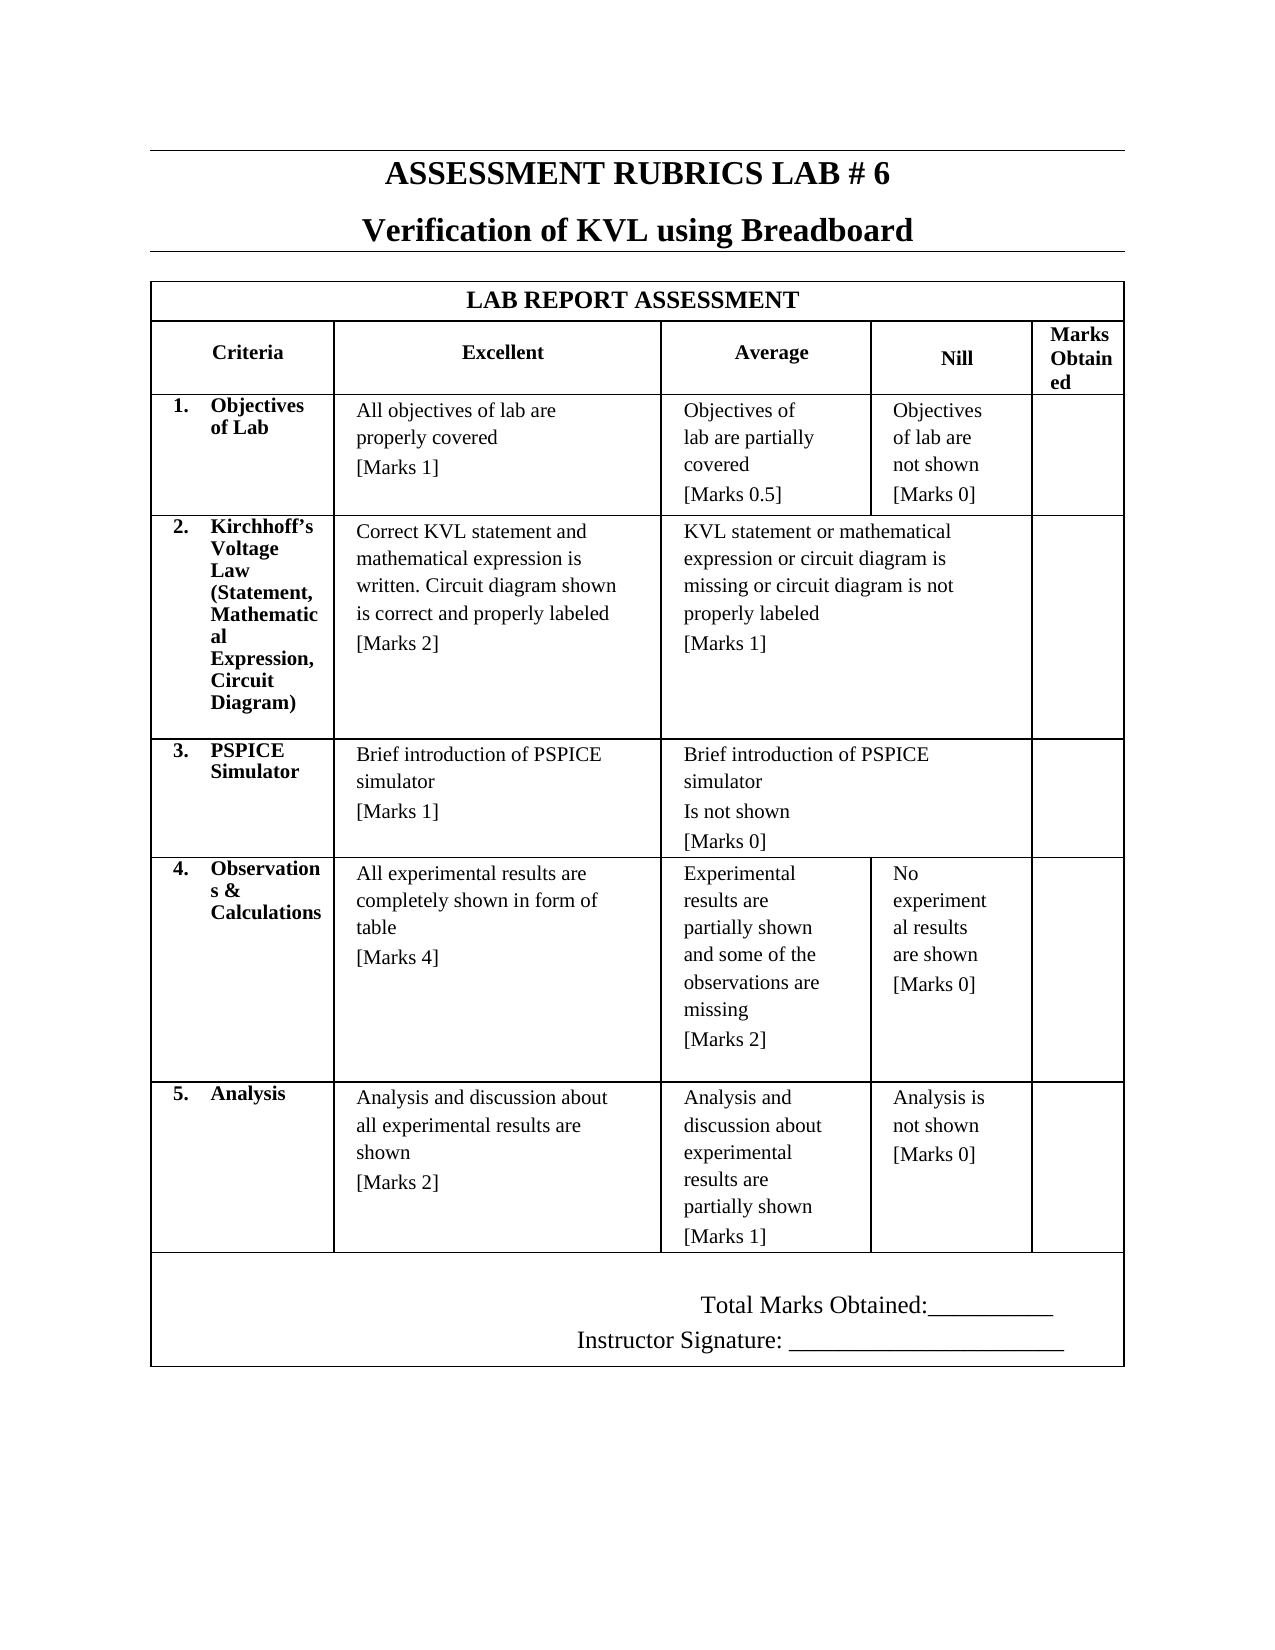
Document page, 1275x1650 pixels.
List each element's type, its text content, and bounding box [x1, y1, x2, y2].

table_cell [1033, 395, 1123, 515]
table_cell No experimental results are shown [Marks 0] [872, 858, 1031, 1081]
table_header LAB REPORT ASSESSMENT [152, 282, 1123, 320]
table_cell [1033, 858, 1123, 1081]
table_cell Kirchhoff’s Voltage Law (Statement, Mathematical Expression, Circuit Diagram) [152, 516, 333, 738]
text ASSESSMENT RUBRICS LAB # 6 [150, 151, 1125, 191]
table_cell Objectives of lab are not shown [Marks 0] [872, 395, 1031, 515]
table_cell Analysis and discussion about experimental results are partially shown [Marks 1] [662, 1083, 870, 1251]
table_cell Excellent [335, 322, 660, 394]
table_cell Nill [872, 322, 1031, 394]
table_cell Objectives of Lab [152, 395, 333, 515]
table_cell All experimental results are completely shown in form of table [Marks 4] [335, 858, 660, 1081]
text Verification of KVL using Breadboard [150, 207, 1125, 251]
table_cell Objectives of lab are partially covered [Marks 0.5] [662, 395, 870, 515]
table_cell Analysis [152, 1083, 333, 1251]
table_cell Brief introduction of PSPICE simulator Is not shown [Marks 0] [662, 740, 1031, 857]
table_cell Analysis is not shown [Marks 0] [872, 1083, 1031, 1251]
table_cell [1033, 740, 1123, 857]
table_cell [1033, 516, 1123, 738]
table_cell Analysis and discussion about all experimental results are shown [Marks 2] [335, 1083, 660, 1251]
table_cell [1033, 1083, 1123, 1251]
table_cell Average [662, 322, 870, 394]
table_cell Correct KVL statement and mathematical expression is written. Circuit diagram shown is correct and properly labeled [Marks 2] [335, 516, 660, 738]
table_cell Experimental results are partially shown and some of the observations are missing [Marks 2] [662, 858, 870, 1081]
table_cell Criteria [152, 322, 333, 394]
table_cell Observations & Calculations [152, 858, 333, 1081]
table_cell KVL statement or mathematical expression or circuit diagram is missing or circuit diagram is not properly labeled [Marks 1] [662, 516, 1031, 738]
table_cell Brief introduction of PSPICE simulator [Marks 1] [335, 740, 660, 857]
table_cell PSPICE Simulator [152, 740, 333, 857]
table_cell All objectives of lab are properly covered [Marks 1] [335, 395, 660, 515]
table_cell Total Marks Obtained:__________ Instructor Signature: ______________________ [152, 1253, 1123, 1366]
table_cell Marks Obtained [1033, 322, 1123, 394]
